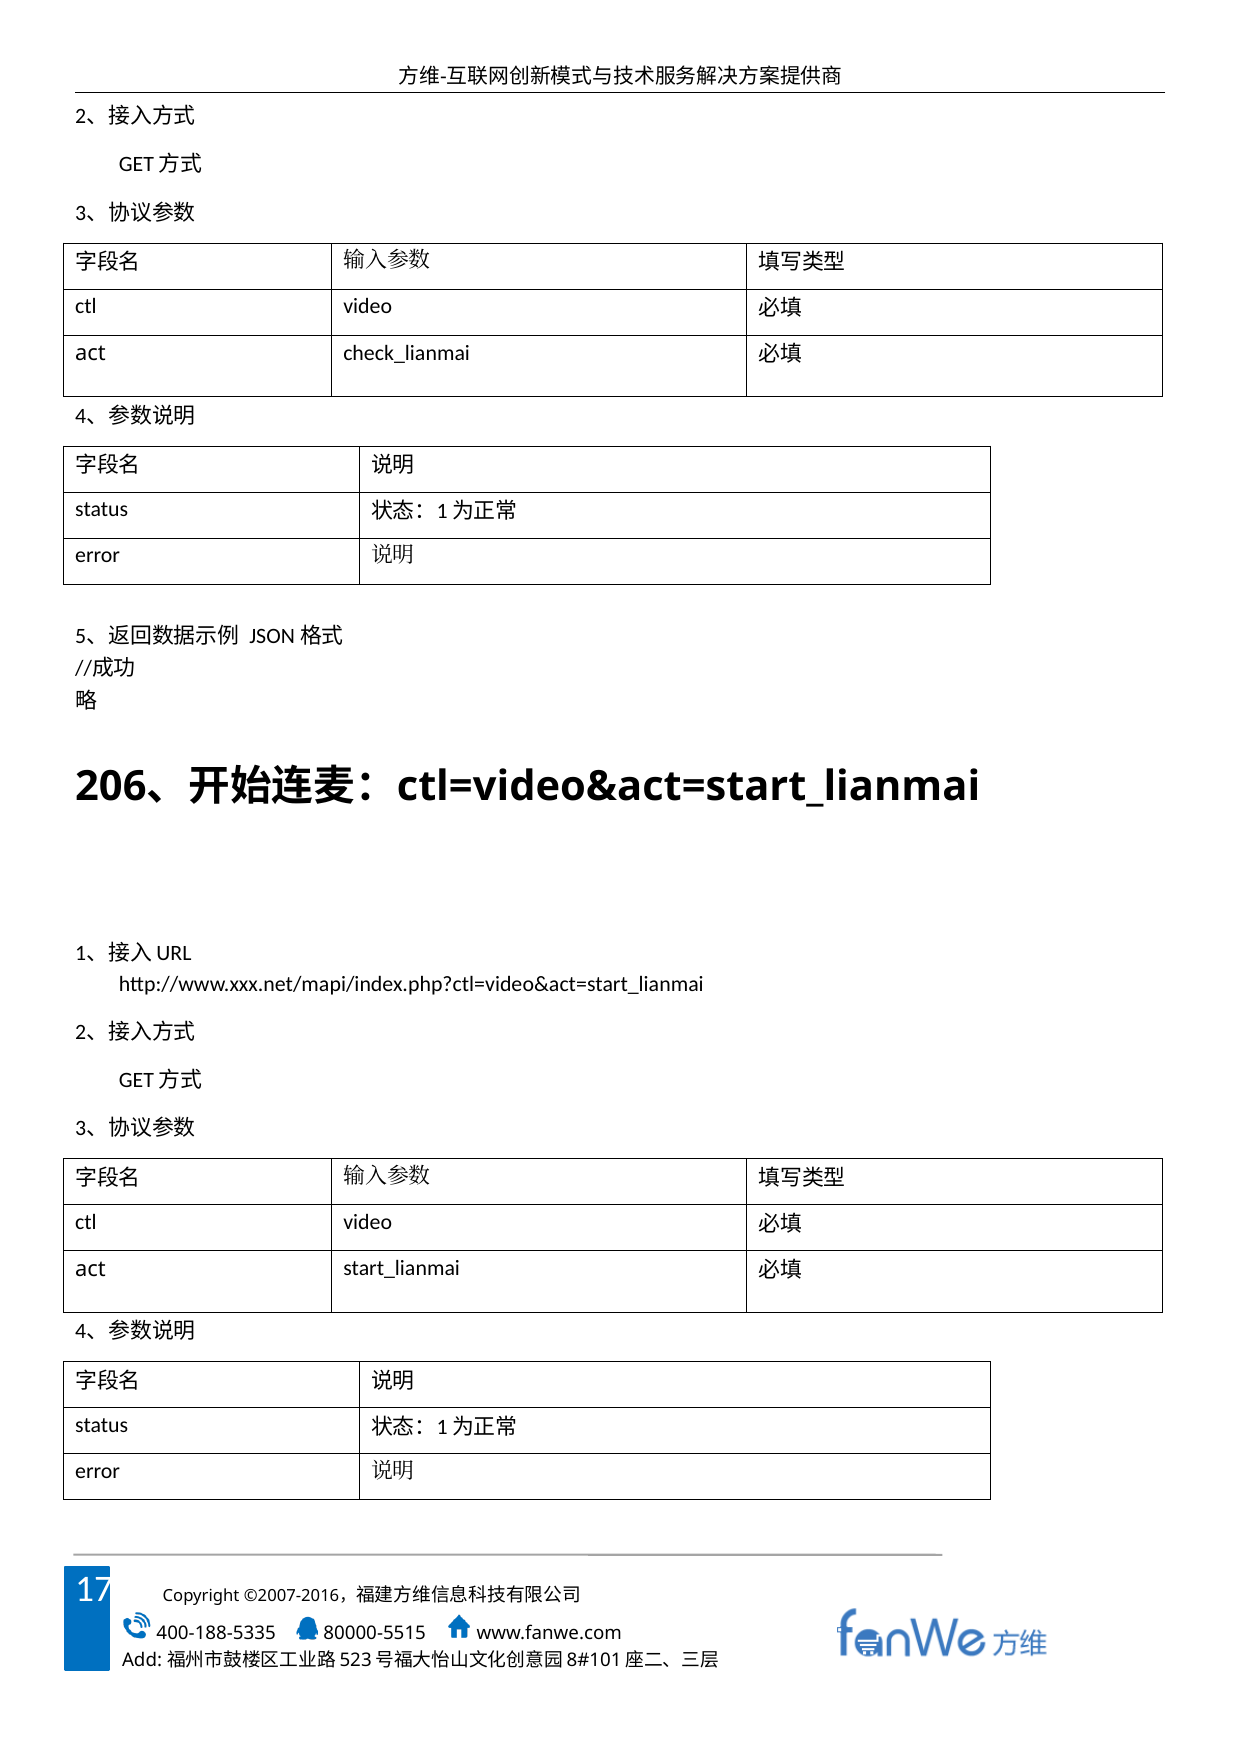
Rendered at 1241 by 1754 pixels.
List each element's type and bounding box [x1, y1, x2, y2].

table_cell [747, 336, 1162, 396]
picture [445, 1613, 472, 1640]
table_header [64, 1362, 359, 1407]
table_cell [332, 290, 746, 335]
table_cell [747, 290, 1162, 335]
picture [835, 1603, 1057, 1666]
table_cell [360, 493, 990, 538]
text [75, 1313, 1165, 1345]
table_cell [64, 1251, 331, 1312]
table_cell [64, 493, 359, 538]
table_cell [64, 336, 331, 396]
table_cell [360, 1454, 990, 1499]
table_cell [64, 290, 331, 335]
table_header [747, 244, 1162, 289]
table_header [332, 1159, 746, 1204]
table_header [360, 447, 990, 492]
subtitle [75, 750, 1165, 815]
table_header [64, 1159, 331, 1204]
picture [121, 1610, 152, 1640]
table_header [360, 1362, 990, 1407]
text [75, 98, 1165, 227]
picture [295, 1616, 319, 1640]
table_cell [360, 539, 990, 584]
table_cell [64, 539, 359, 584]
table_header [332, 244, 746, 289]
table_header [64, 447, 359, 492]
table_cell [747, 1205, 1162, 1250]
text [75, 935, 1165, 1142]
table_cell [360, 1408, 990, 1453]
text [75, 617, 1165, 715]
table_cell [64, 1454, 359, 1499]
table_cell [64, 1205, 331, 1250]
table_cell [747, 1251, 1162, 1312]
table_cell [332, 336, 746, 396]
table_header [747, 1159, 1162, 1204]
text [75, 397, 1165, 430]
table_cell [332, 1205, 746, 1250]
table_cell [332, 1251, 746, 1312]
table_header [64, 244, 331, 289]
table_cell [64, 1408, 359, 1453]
